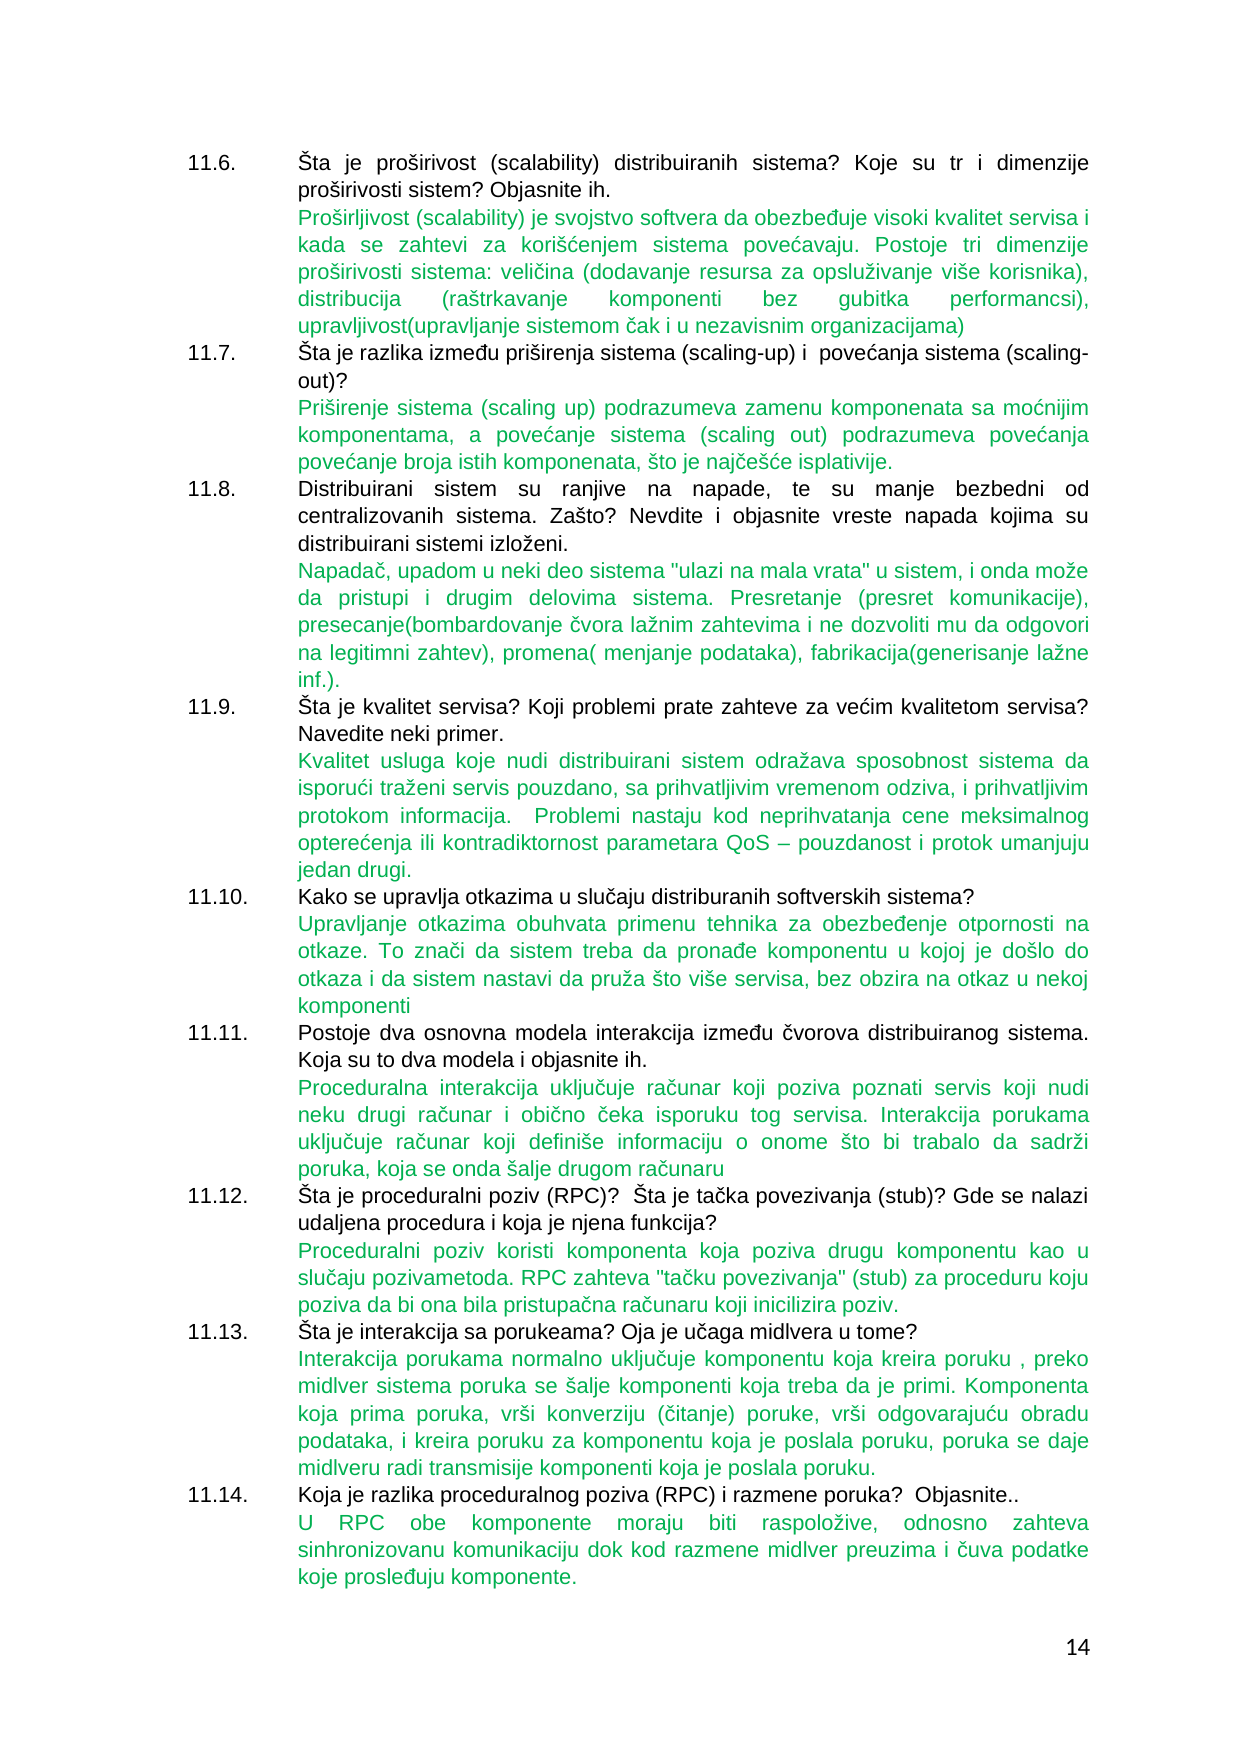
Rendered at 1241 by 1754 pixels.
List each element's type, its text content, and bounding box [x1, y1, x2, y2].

list Kvalitet usluga koje nudi distribuirani sistem odražava sposobnost sistema da isporući traženi servis pouzdano, sa prihvatljivim vremenom odziva, i prihvatljivim protokom informacija. Problemi nastaju kod neprihvatanja cene meksimalnog opterećenja ili kontradiktornost parametara QoS – pouzdanost i protok umanjuju jedan drugi. [298, 748, 1090, 882]
list Interakcija porukama normalno uključuje komponentu koja kreira poruku , preko midlver sistema poruka se šalje komponenti koja treba da je primi. Komponenta koja prima poruka, vrši konverziju (čitanje) poruke, vrši odgovarajuću obradu podataka, i kreira poruku za komponentu koja je poslala poruku, poruka se daje midlveru radi transmisije komponenti koja je poslala poruku. [298, 1346, 1090, 1480]
list Postoje dva osnovna modela interakcija između čvorova distribuiranog sistema. Koja su to dva modela i objasnite ih. [187, 1020, 1090, 1072]
list Proceduralna interakcija uključuje računar koji poziva poznati servis koji nudi neku drugi računar i obično čeka isporuku tog servisa. Interakcija porukama uključuje računar koji definiše informaciju o onome što bi trabalo da sadrži poruka, koja se onda šalje drugom računaru [298, 1074, 1090, 1181]
list Šta je proširivost (scalability) distribuiranih sistema? Koje su tr i dimenzije proširivosti sistem? Objasnite ih. [187, 150, 1090, 202]
list Napadač, upadom u neki deo sistema "ulazi na mala vrata" u sistem, i onda može da pristupi i drugim delovima sistema. Presretanje (presret komunikacije), presecanje(bombardovanje čvora lažnim zahtevima i ne dozvoliti mu da odgovori na legitimni zahtev), promena( menjanje podataka), fabrikacija(generisanje lažne inf.). [298, 558, 1090, 692]
list Koja je razlika proceduralnog poziva (RPC) i razmene poruka? Objasnite.. [187, 1482, 1090, 1507]
list Distribuirani sistem su ranjive na napade, te su manje bezbedni od centralizovanih sistema. Zašto? Nevdite i objasnite vreste napada kojima su distribuirani sistemi izloženi. [187, 476, 1090, 556]
list Šta je proceduralni poziv (RPC)? Šta je tačka povezivanja (stub)? Gde se nalazi udaljena procedura i koja je njena funkcija? [187, 1183, 1090, 1236]
list Upravljanje otkazima obuhvata primenu tehnika za obezbeđenje otpornosti na otkaze. To znači da sistem treba da pronađe komponentu u kojoj je došlo do otkaza i da sistem nastavi da pruža što više servisa, bez obzira na otkaz u nekoj komponenti [298, 911, 1090, 1018]
list U RPC obe komponente moraju biti raspoložive, odnosno zahteva sinhronizovanu komunikaciju dok kod razmene midlver preuzima i čuva podatke koje prosleđuju komponente. [298, 1509, 1090, 1589]
list Proceduralni poziv koristi komponenta koja poziva drugu komponentu kao u slučaju pozivametoda. RPC zahteva "tačku povezivanja" (stub) za proceduru koju poziva da bi ona bila pristupačna računaru koji inicilizira poziv. [298, 1237, 1090, 1317]
list Šta je razlika između priširenja sistema (scaling-up) i povećanja sistema (scaling-out)? [187, 340, 1090, 393]
list Proširljivost (scalability) je svojstvo softvera da obezbeđuje visoki kvalitet servisa i kada se zahtevi za korišćenjem sistema povećavaju. Postoje tri dimenzije proširivosti sistema: veličina (dodavanje resursa za opsluživanje više korisnika), distribucija (raštrkavanje komponenti bez gubitka performancsi), upravljivost(upravljanje sistemom čak i u nezavisnim organizacijama) [298, 204, 1090, 338]
list Priširenje sistema (scaling up) podrazumeva zamenu komponenata sa moćnijim komponentama, a povećanje sistema (scaling out) podrazumeva povećanja povećanje broja istih komponenata, što je najčešće isplativije. [298, 395, 1090, 474]
list Šta je kvalitet servisa? Koji problemi prate zahteve za većim kvalitetom servisa? Navedite neki primer. [187, 694, 1090, 746]
list Šta je interakcija sa porukeama? Oja je učaga midlvera u tome? [187, 1319, 1090, 1344]
list Kako se upravlja otkazima u slučaju distriburanih softverskih sistema? [187, 884, 1090, 909]
